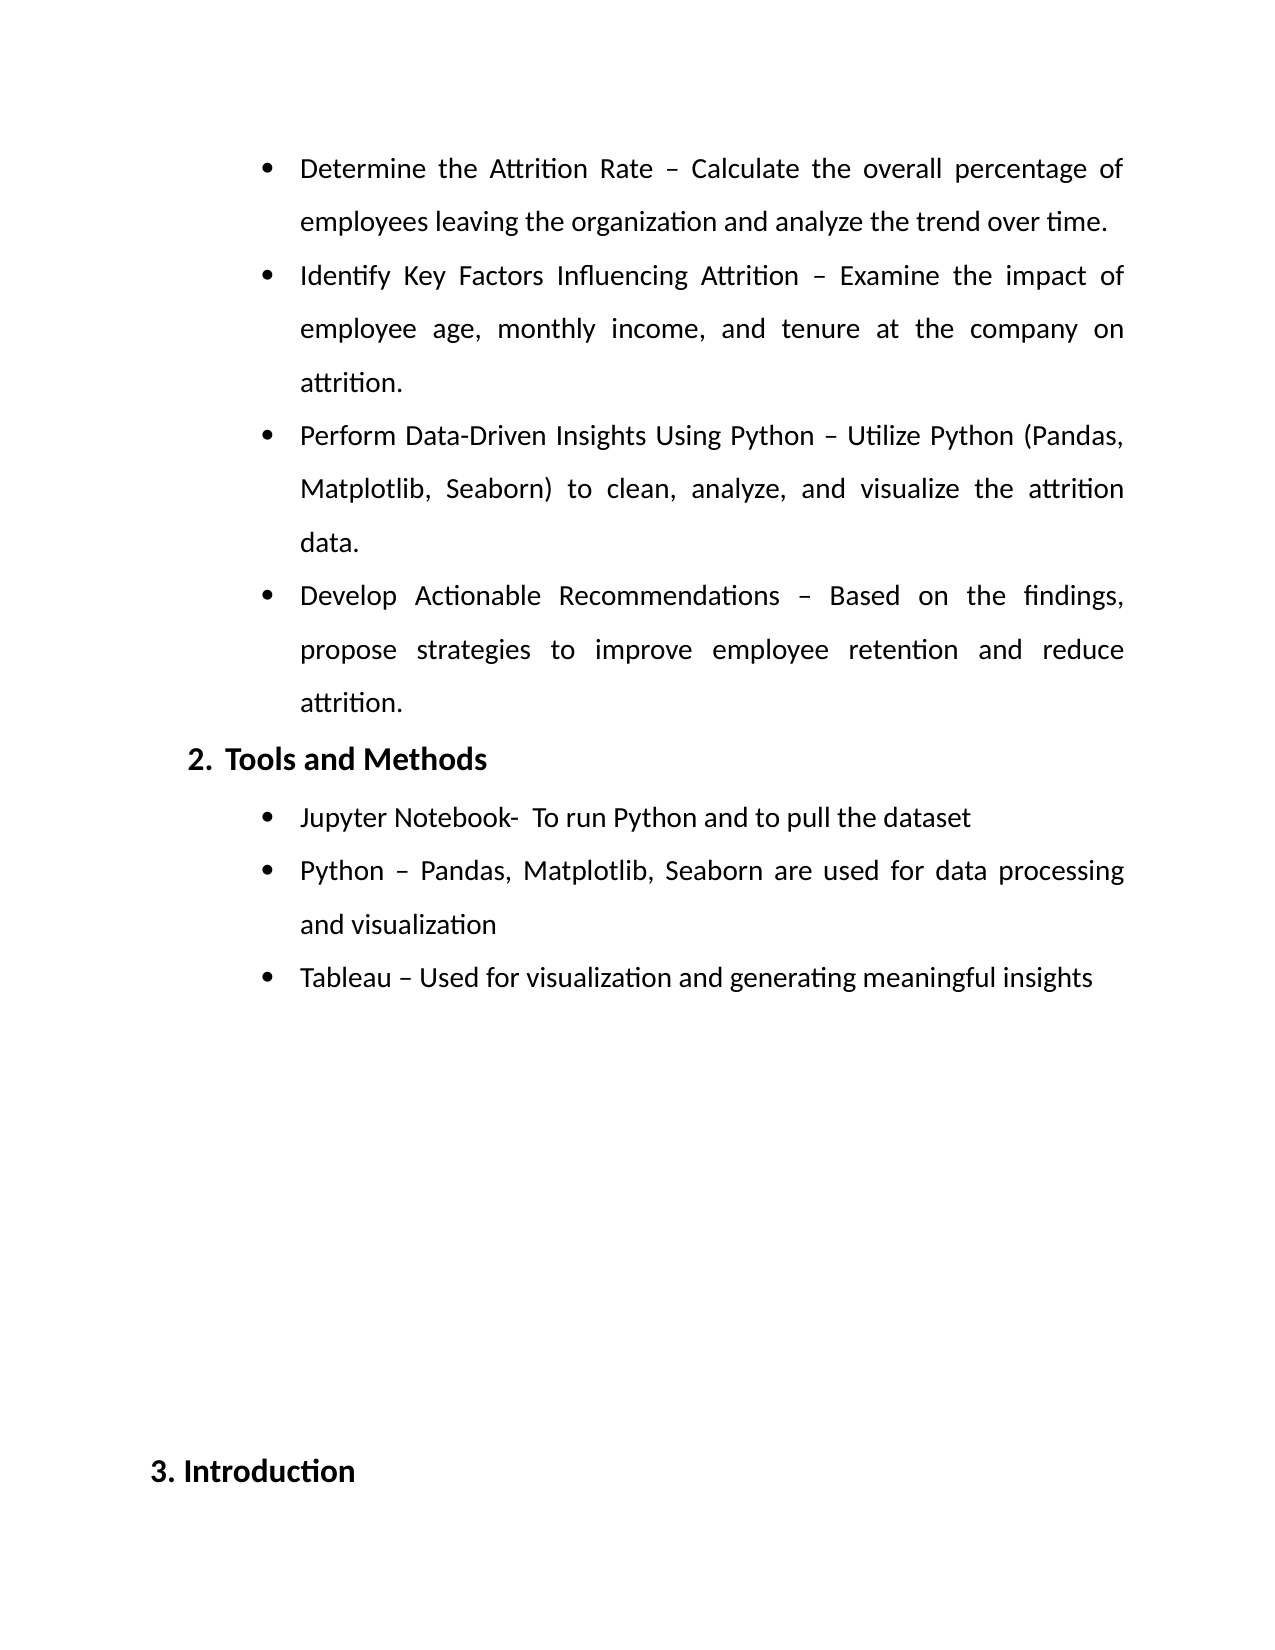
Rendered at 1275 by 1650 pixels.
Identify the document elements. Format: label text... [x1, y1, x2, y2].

list Identify Key Factors Influencing Attrition – Examine the impact of employee age, monthly income, and tenure at the company on attrition. [262, 257, 1125, 399]
list Jupyter Notebook- To run Python and to pull the dataset [262, 799, 1125, 834]
list Determine the Attrition Rate – Calculate the overall percentage of employees leaving the organization and analyze the trend over time. [262, 150, 1125, 239]
list Python – Pandas, Matplotlib, Seaborn are used for data processing and visualization [262, 852, 1125, 941]
list Develop Actionable Recommendations – Based on the findings, propose strategies to improve employee retention and reduce attrition. [262, 577, 1125, 720]
text 3. Introduction [150, 1450, 1125, 1491]
list Tools and Methods [187, 738, 1125, 778]
list Perform Data-Driven Insights Using Python – Utilize Python (Pandas, Matplotlib, Seaborn) to clean, analyze, and visualize the attrition data. [262, 417, 1125, 560]
list Tableau – Used for visualization and generating meaningful insights [262, 959, 1125, 995]
